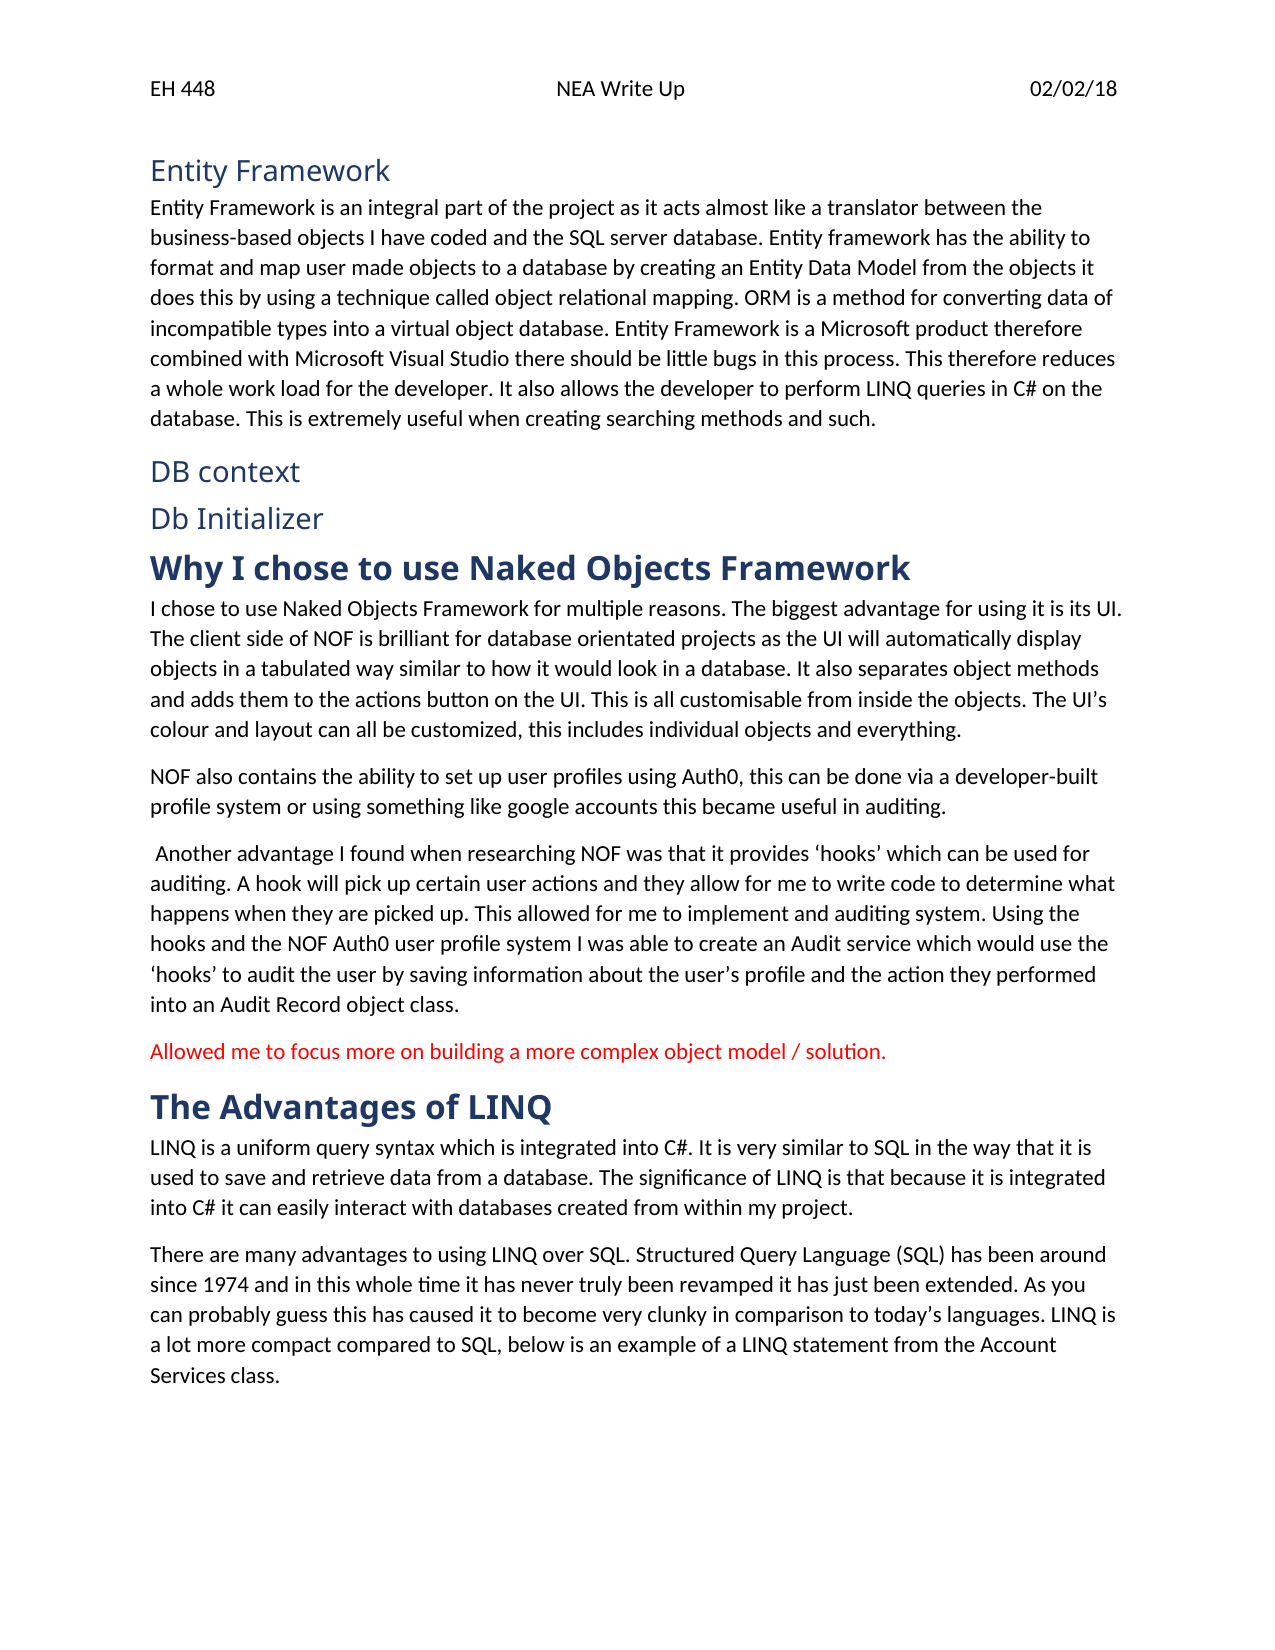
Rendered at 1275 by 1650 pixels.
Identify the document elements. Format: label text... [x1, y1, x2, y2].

subtitle The Advantages of LINQ [150, 1084, 1125, 1129]
text LINQ is a uniform query syntax which is integrated into C#. It is very similar to SQL in the way that it is used to save and retrieve data from a database. The significance of LINQ is that because it is integrated into C# it can easily interact with databases created from within my project. [150, 1133, 1125, 1221]
text Entity Framework is an integral part of the project as it acts almost like a translator between the business-based objects I have coded and the SQL server database. Entity framework has the ability to format and map user made objects to a database by creating an Entity Data Model from the objects it does this by using a technique called object relational mapping. ORM is a method for converting data of incompatible types into a virtual object database. Entity Framework is a Microsoft product therefore combined with Microsoft Visual Studio there should be little bugs in this process. This therefore reduces a whole work load for the developer. It also allows the developer to perform LINQ queries in C# on the database. This is extremely useful when creating searching methods and such. [150, 193, 1125, 432]
subtitle Entity Framework [150, 150, 1125, 190]
text I chose to use Naked Objects Framework for multiple reasons. The biggest advantage for using it is its UI. The client side of NOF is brilliant for database orientated projects as the UI will automatically display objects in a tabulated way similar to how it would look in a database. It also separates object methods and adds them to the actions button on the UI. This is all customisable from inside the objects. The UI’s colour and layout can all be customized, this includes individual objects and everything. [150, 594, 1125, 743]
text There are many advantages to using LINQ over SQL. Structured Query Language (SQL) has been around since 1974 and in this whole time it has never truly been revamped it has just been extended. As you can probably guess this has caused it to become very clunky in comparison to today’s languages. LINQ is a lot more compact compared to SQL, below is an example of a LINQ statement from the Account Services class. [150, 1240, 1125, 1389]
text Another advantage I found when researching NOF was that it provides ‘hooks’ which can be used for auditing. A hook will pick up certain user actions and they allow for me to write code to determine what happens when they are picked up. This allowed for me to implement and auditing system. Using the hooks and the NOF Auth0 user profile system I was able to create an Audit service which would use the ‘hooks’ to audit the user by saving information about the user’s profile and the action they performed into an Audit Record object class. [150, 839, 1125, 1018]
text NOF also contains the ability to set up user profiles using Auth0, this can be done via a developer-built profile system or using something like google accounts this became useful in auditing. [150, 762, 1125, 820]
subtitle Db Initializer [150, 498, 1125, 538]
subtitle Why I chose to use Naked Objects Framework [150, 545, 1125, 591]
subtitle DB context [150, 451, 1125, 491]
text Allowed me to focus more on building a more complex object model / solution. [150, 1037, 1125, 1065]
